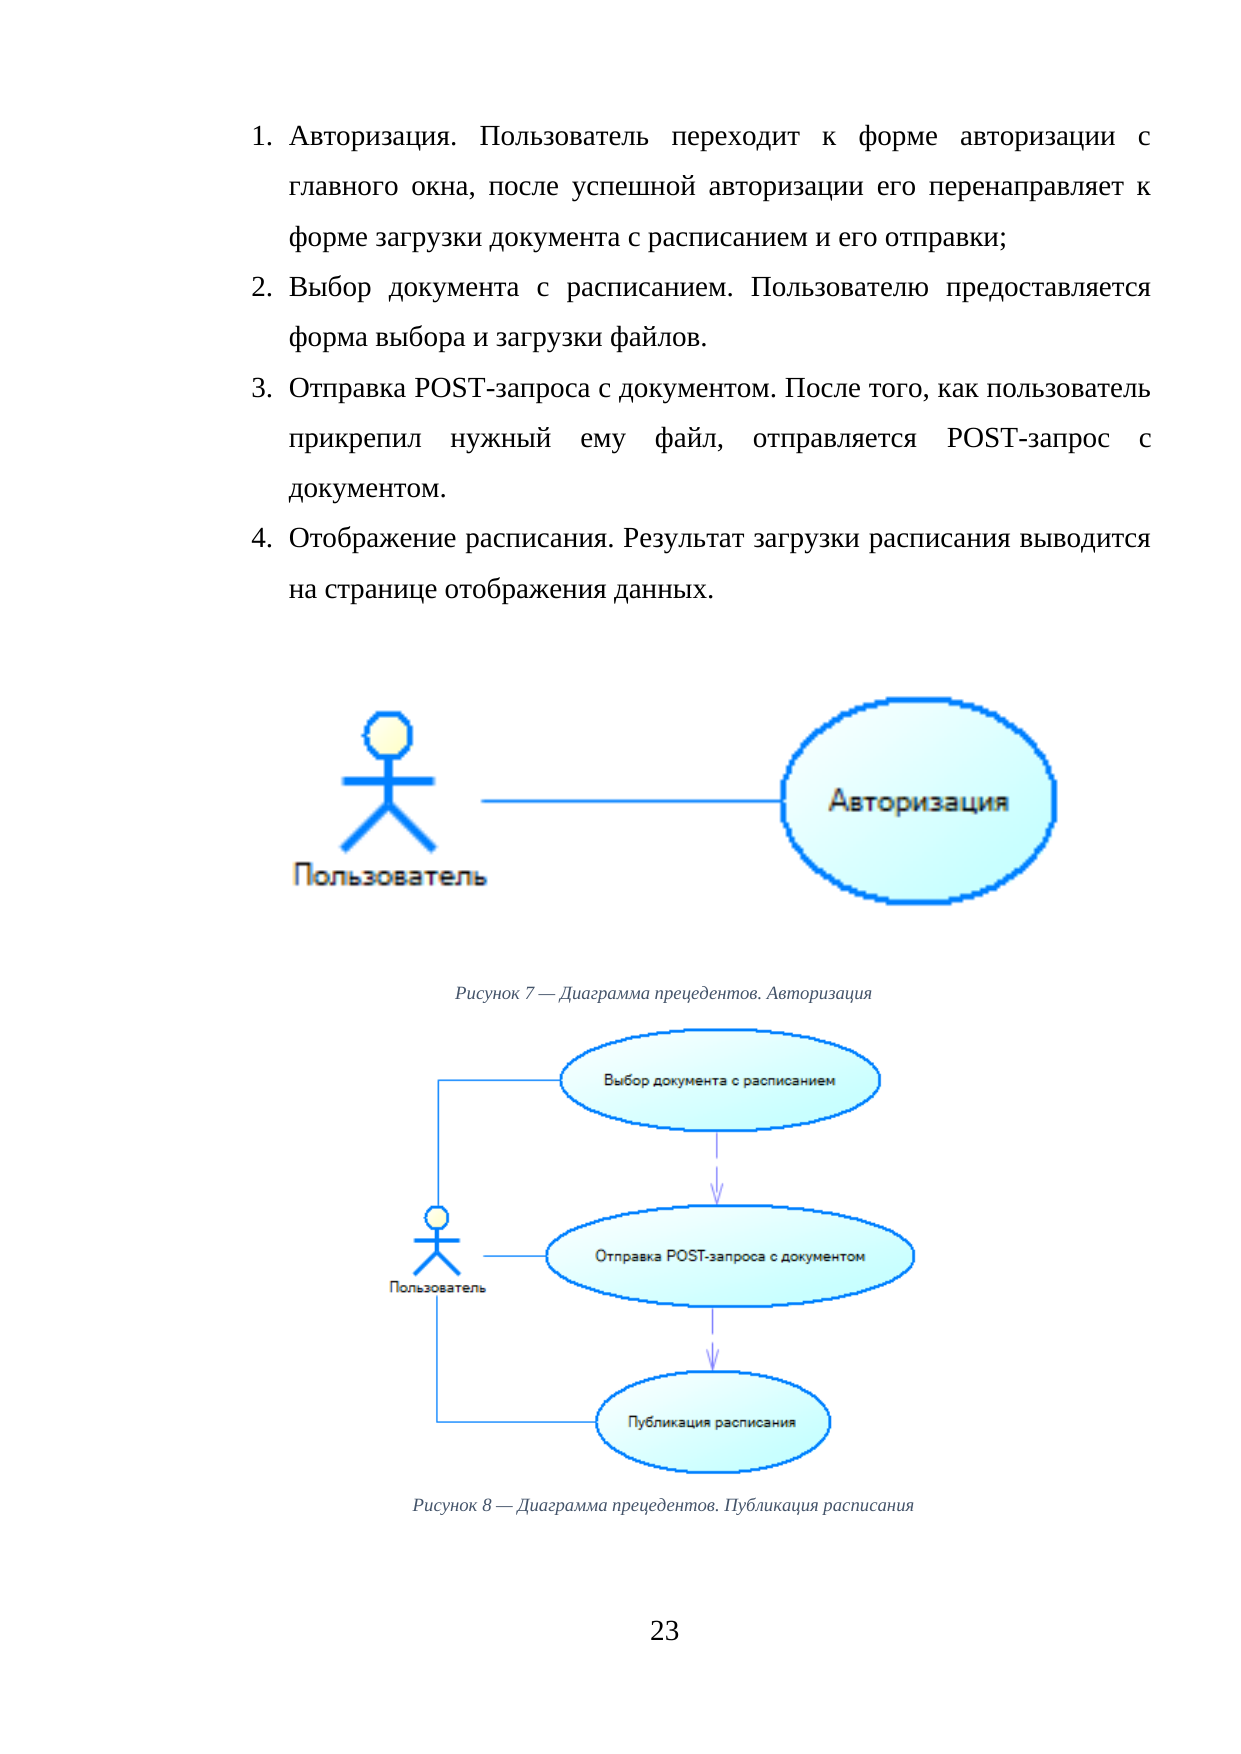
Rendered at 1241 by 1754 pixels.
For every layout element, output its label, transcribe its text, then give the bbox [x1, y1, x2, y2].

picture [234, 621, 1095, 966]
list Авторизация. Пользователь переходит к форме авторизации с главного окна, после успешной авторизации его перенаправляет к форме загрузки документа с расписанием и его отправки; [251, 118, 1152, 252]
list Выбор документа с расписанием. Пользователю предоставляется форма выбора и загрузки файлов. [251, 269, 1152, 353]
list Отображение расписания. Результат загрузки расписания выводится на странице отображения данных. [251, 521, 1152, 604]
list Отправка POST-запроса с документом. После того, как пользователь прикрепил нужный ему файл, отправляется POST-запрос с документом. [251, 370, 1152, 504]
picture [374, 1024, 955, 1477]
